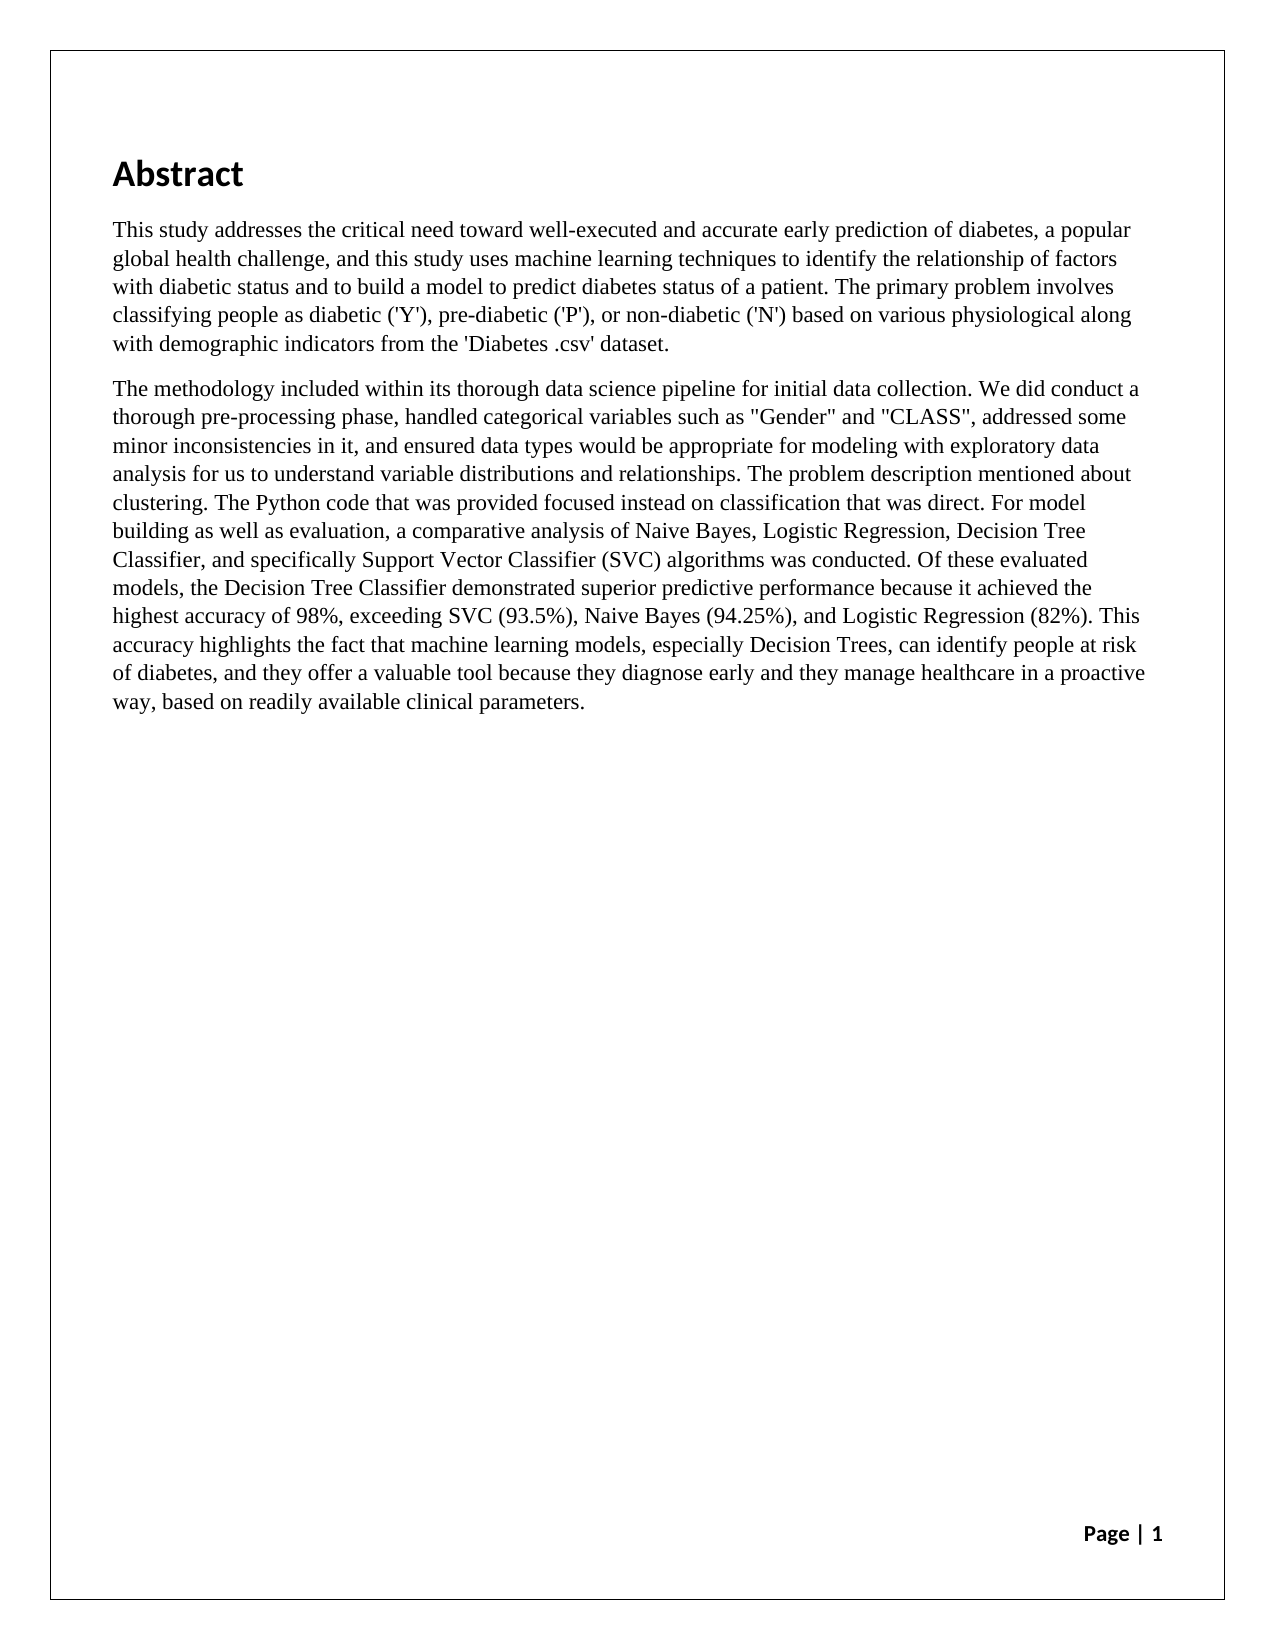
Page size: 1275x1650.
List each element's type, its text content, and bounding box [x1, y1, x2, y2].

text This study addresses the critical need toward well-executed and accurate early prediction of diabetes, a popular global health challenge, and this study uses machine learning techniques to identify the relationship of factors with diabetic status and to build a model to predict diabetes status of a patient. The primary problem involves classifying people as diabetic ('Y'), pre-diabetic ('P'), or non-diabetic ('N') based on various physiological along with demographic indicators from the 'Diabetes .csv' dataset. [112, 216, 1162, 356]
text Abstract [112, 150, 1162, 196]
text The methodology included within its thorough data science pipeline for initial data collection. We did conduct a thorough pre-processing phase, handled categorical variables such as "Gender" and "CLASS", addressed some minor inconsistencies in it, and ensured data types would be appropriate for modeling with exploratory data analysis for us to understand variable distributions and relationships. The problem description mentioned about clustering. The Python code that was provided focused instead on classification that was direct. For model building as well as evaluation, a comparative analysis of Naive Bayes, Logistic Regression, Decision Tree Classifier, and specifically Support Vector Classifier (SVC) algorithms was conducted. Of these evaluated models, the Decision Tree Classifier demonstrated superior predictive performance because it achieved the highest accuracy of 98%, exceeding SVC (93.5%), Naive Bayes (94.25%), and Logistic Regression (82%). This accuracy highlights the fact that machine learning models, especially Decision Trees, can identify people at risk of diabetes, and they offer a valuable tool because they diagnose early and they manage healthcare in a proactive way, based on readily available clinical parameters. [112, 375, 1162, 714]
